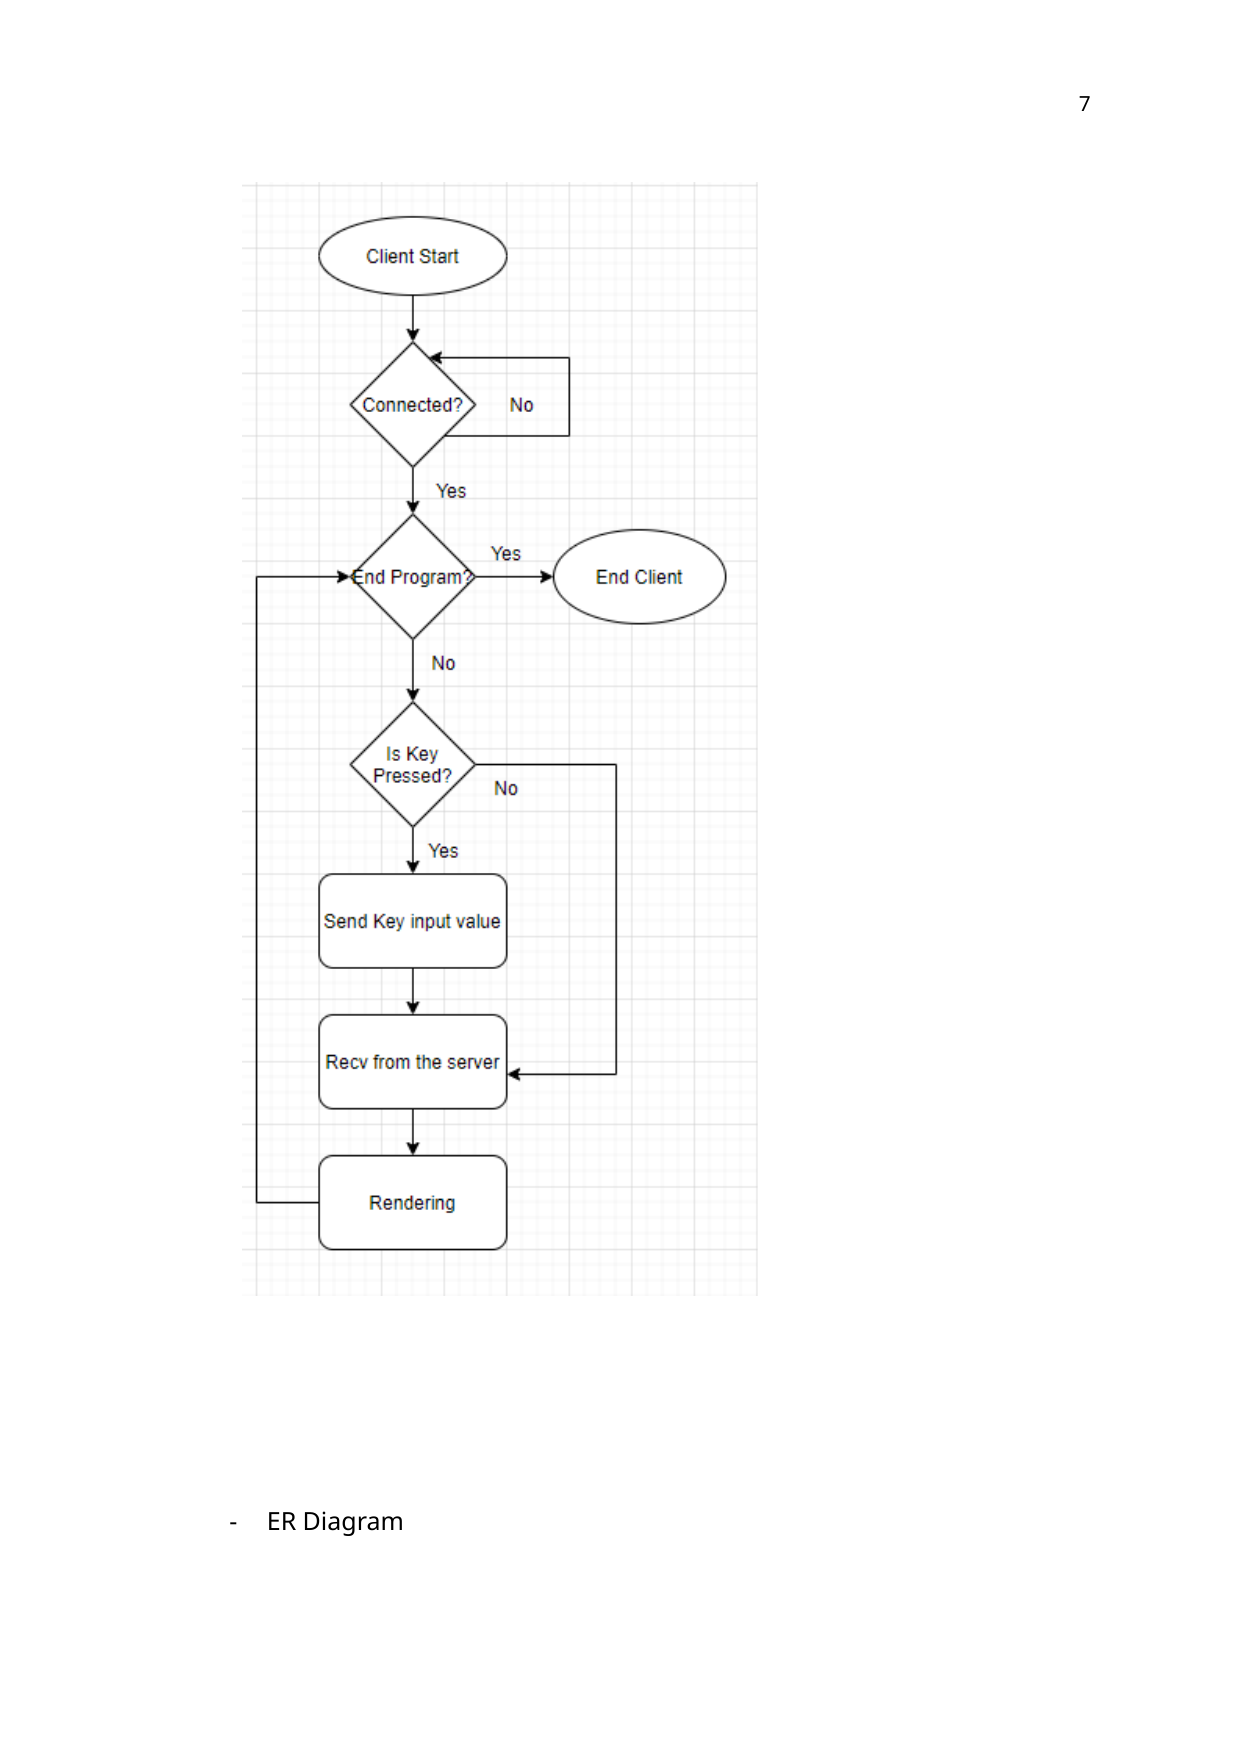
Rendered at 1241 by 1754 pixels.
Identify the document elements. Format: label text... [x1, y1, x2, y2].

picture [242, 182, 758, 1296]
list ER Diagram [229, 1503, 1090, 1537]
